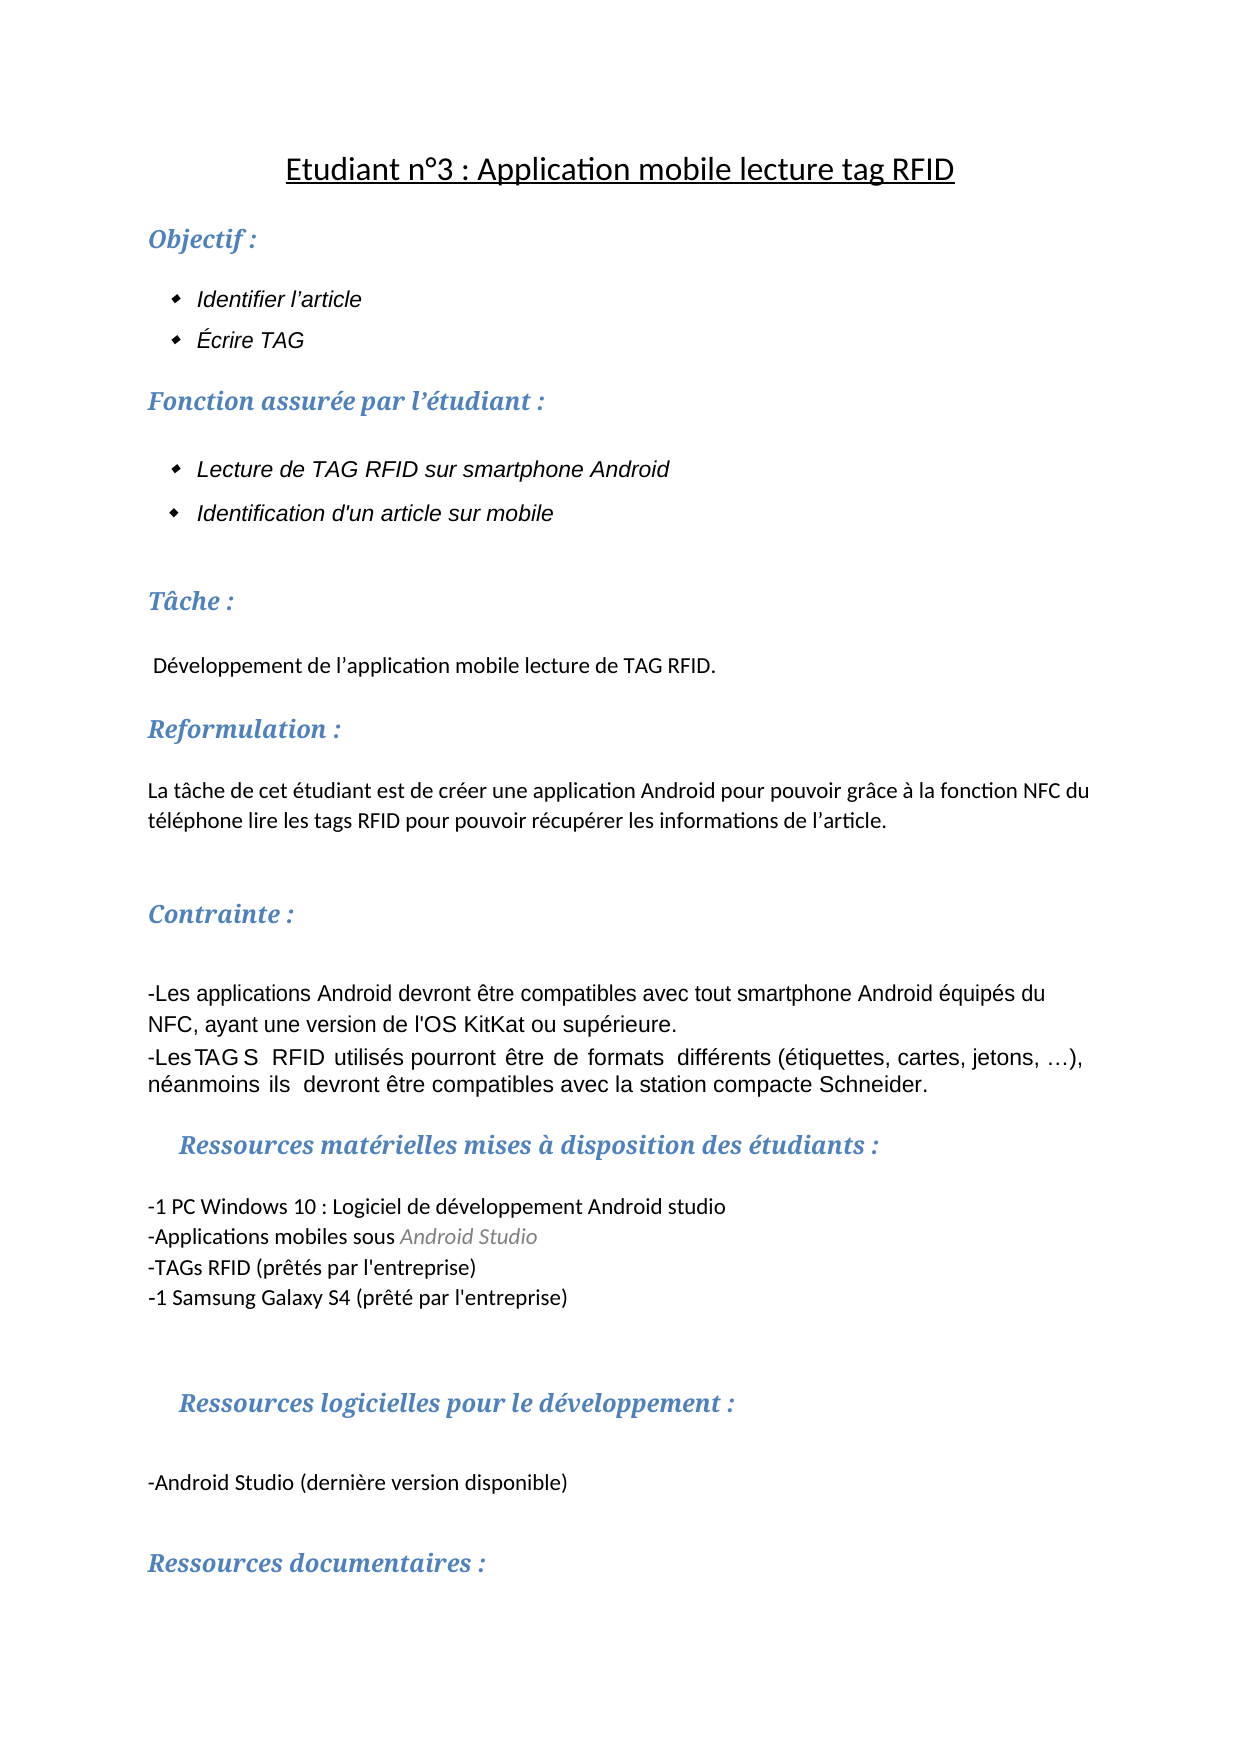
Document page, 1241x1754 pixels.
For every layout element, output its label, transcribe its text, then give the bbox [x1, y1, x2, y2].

text Ressources matérielles mises à disposition des étudiants : [179, 1128, 1093, 1162]
text Développement de l’application mobile lecture de TAG RFID. [148, 651, 1093, 679]
text Fonction assurée par l’étudiant : [148, 383, 1093, 417]
text Etudiant n°3 : Application mobile lecture tag RFID [148, 148, 1093, 188]
list Identifier l’article [167, 286, 1093, 312]
text -Les TA G S RFID utilisés pourront être de formats différents (étiquettes, cartes, jetons, …), néanmoins ils devront être compatibles avec la station compacte Schneider. [148, 1043, 1093, 1098]
list Écrire TAG [167, 327, 1093, 353]
text Ressources logicielles pour le développement : [179, 1386, 1093, 1420]
text -TAGs RFID (prêtés par l'entreprise) [148, 1253, 1093, 1281]
text Objectif : [148, 222, 1093, 256]
text -1 Samsung Galaxy S4 (prêté par l'entreprise) [148, 1283, 1093, 1311]
text Reformulation : [148, 712, 1093, 746]
text Tâche : [148, 583, 1093, 617]
text La tâche de cet étudiant est de créer une application Android pour pouvoir grâce à la fonction NFC du téléphone lire les tags RFID pour pouvoir récupérer les informations de l’article. [148, 776, 1093, 834]
text -Applications mobiles sous Android Studio [148, 1222, 1093, 1250]
list Identification d'un article sur mobile [167, 500, 1093, 527]
text -Android Studio (dernière version disponible) [148, 1468, 1093, 1497]
text Contrainte : [148, 897, 1093, 931]
text -Les applications Android devront être compatibles avec tout smartphone Android équipés du NFC, ayant une version de l'OS KitKat ou supérieure. [148, 979, 1083, 1038]
text -1 PC Windows 10 : Logiciel de développement Android studio [148, 1192, 1093, 1220]
list Lecture de TAG RFID sur smartphone Android [167, 456, 1093, 482]
text Ressources documentaires : [148, 1546, 1093, 1580]
